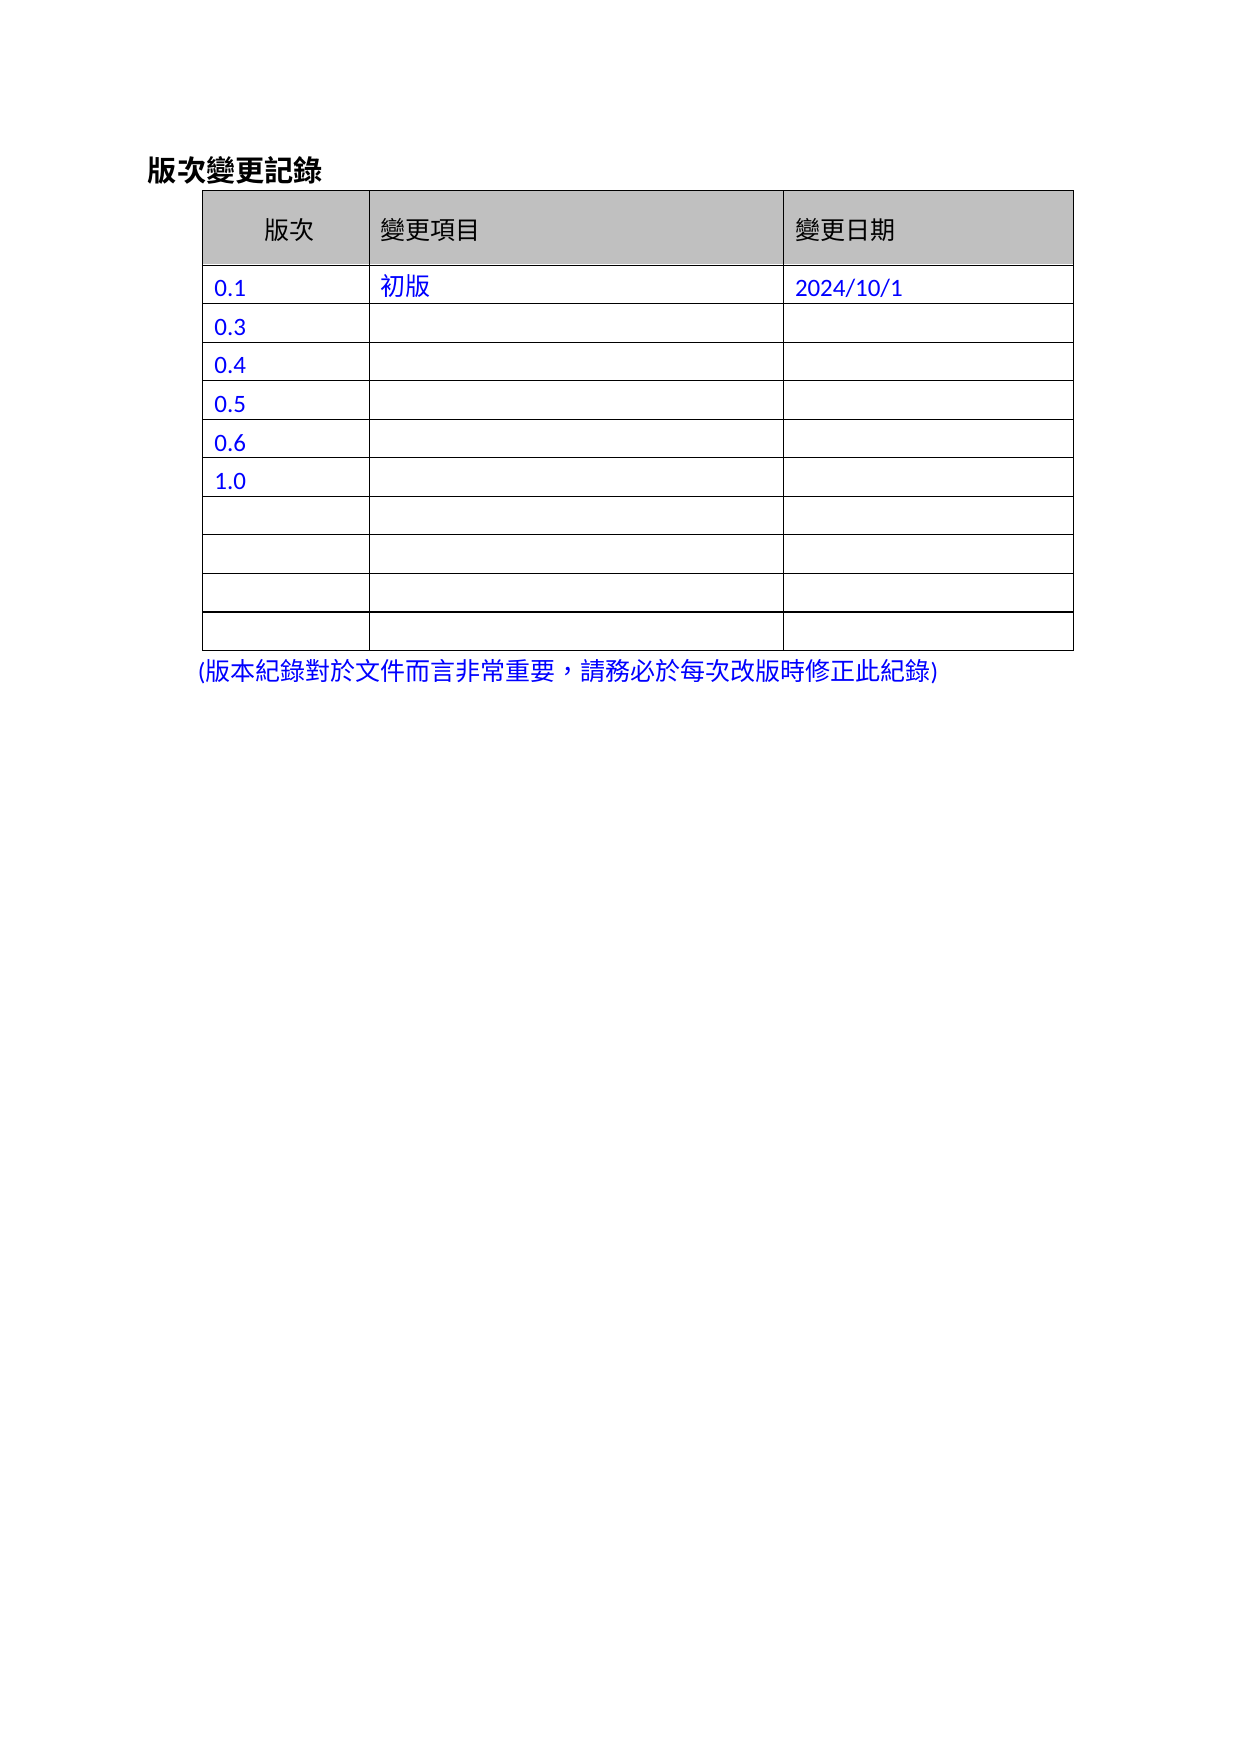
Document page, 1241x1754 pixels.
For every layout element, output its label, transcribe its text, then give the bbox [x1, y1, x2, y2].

table_cell [370, 574, 783, 611]
table_cell [784, 343, 1073, 380]
table_cell 2024/10/1 [784, 266, 1073, 303]
table_header 變更項目 [370, 191, 783, 264]
text 版次變更記錄 [148, 148, 1092, 190]
table_cell [784, 458, 1073, 496]
table_cell 0.4 [203, 343, 369, 380]
table_cell [784, 304, 1073, 342]
table_cell [370, 304, 783, 342]
table_cell [370, 458, 783, 496]
table_cell 0.3 [203, 304, 369, 342]
table_cell [370, 613, 783, 650]
table_cell [203, 613, 369, 650]
table_cell [784, 574, 1073, 611]
table_cell 0.5 [203, 381, 369, 419]
text (版本紀錄對於文件而言非常重要，請務必於每次改版時修正此紀錄) [148, 651, 1092, 687]
table_cell [784, 613, 1073, 650]
table_cell [370, 497, 783, 534]
table_cell [784, 535, 1073, 573]
table_cell [370, 535, 783, 573]
table_cell [370, 381, 783, 419]
table_cell [203, 535, 369, 573]
table_cell [370, 420, 783, 457]
table_cell [784, 497, 1073, 534]
table_cell [784, 381, 1073, 419]
table_cell 0.6 [203, 420, 369, 457]
table_cell 0.1 [203, 266, 369, 303]
table_header 變更日期 [784, 191, 1073, 264]
table_cell [203, 574, 369, 611]
table_cell [370, 343, 783, 380]
table_cell 1.0 [203, 458, 369, 496]
table_cell [203, 497, 369, 534]
table_header 版次 [203, 191, 369, 264]
table_cell [784, 420, 1073, 457]
table_cell 初版 [370, 266, 783, 303]
